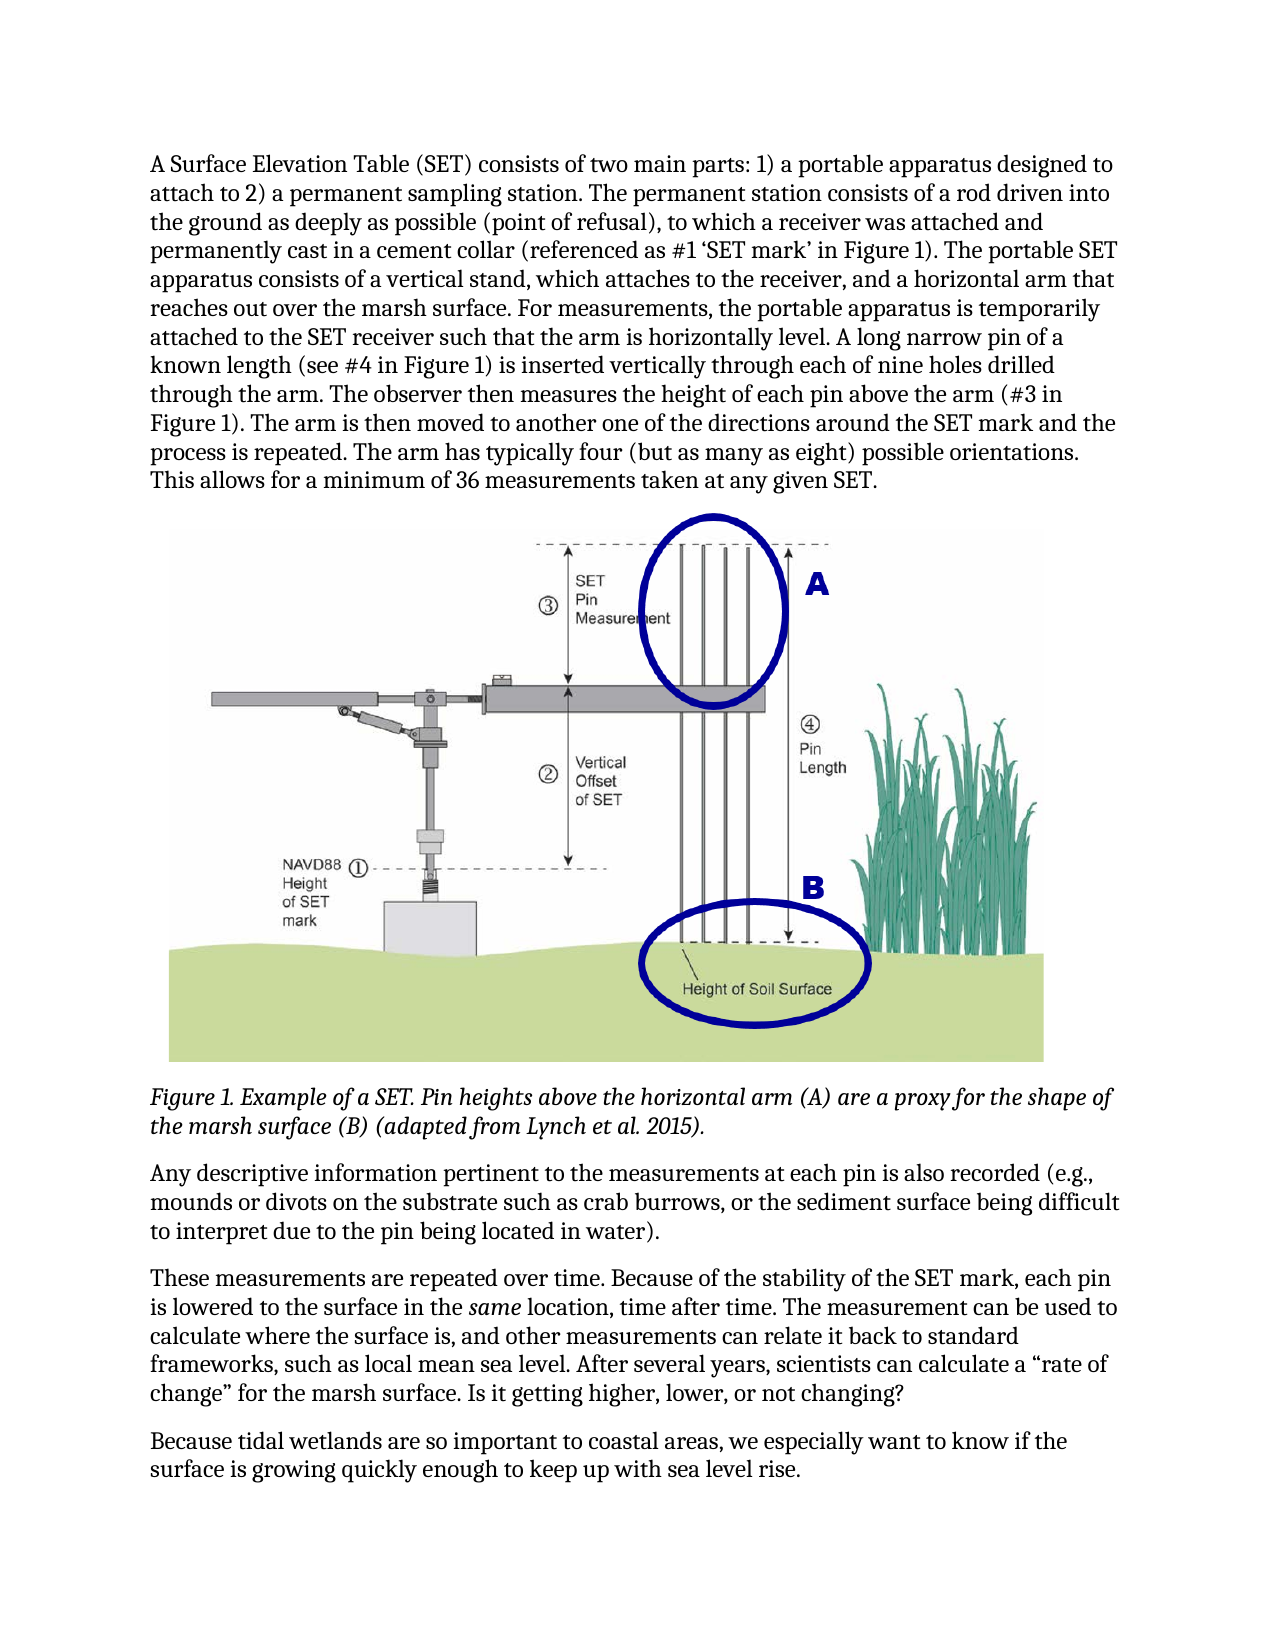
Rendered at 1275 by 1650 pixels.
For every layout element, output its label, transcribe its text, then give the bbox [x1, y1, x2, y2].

picture [168, 513, 1044, 1062]
text A Surface Elevation Table (SET) consists of two main parts: 1) a portable apparatus designed to attach to 2) a permanent sampling station. The permanent station consists of a rod driven into the ground as deeply as possible (point of refusal), to which a receiver was attached and permanently cast in a cement collar (referenced as #1 ‘SET mark’ in Figure 1). The portable SET apparatus consists of a vertical stand, which attaches to the receiver, and a horizontal arm that reaches out over the marsh surface. For measurements, the portable apparatus is temporarily attached to the SET receiver such that the arm is horizontally level. A long narrow pin of a known length (see #4 in Figure 1) is inserted vertically through each of nine holes drilled through the arm. The observer then measures the height of each pin above the arm (#3 in Figure 1). The arm is then moved to another one of the directions around the SET mark and the process is repeated. The arm has typically four (but as many as eight) possible orientations. This allows for a minimum of 36 measurements taken at any given SET. [150, 150, 1125, 495]
text Any descriptive information pertinent to the measurements at each pin is also recorded (e.g., mounds or divots on the substrate such as crab burrows, or the sediment surface being difficult to interpret due to the pin being located in water). [150, 1159, 1125, 1245]
text Figure 1. Example of a SET. Pin heights above the horizontal arm (A) are a proxy for the shape of the marsh surface (B) (adapted from Lynch et al. 2015). [150, 1083, 1125, 1140]
text Because tidal wetlands are so important to coastal areas, we especially want to know if the surface is growing quickly enough to keep up with sea level rise. [150, 1427, 1125, 1484]
text These measurements are repeated over time. Because of the stability of the SET mark, each pin is lowered to the surface in the same location, time after time. The measurement can be used to calculate where the surface is, and other measurements can relate it back to standard frameworks, such as local mean sea level. After several years, scientists can calculate a “rate of change” for the marsh surface. Is it getting higher, lower, or not changing? [150, 1264, 1125, 1408]
